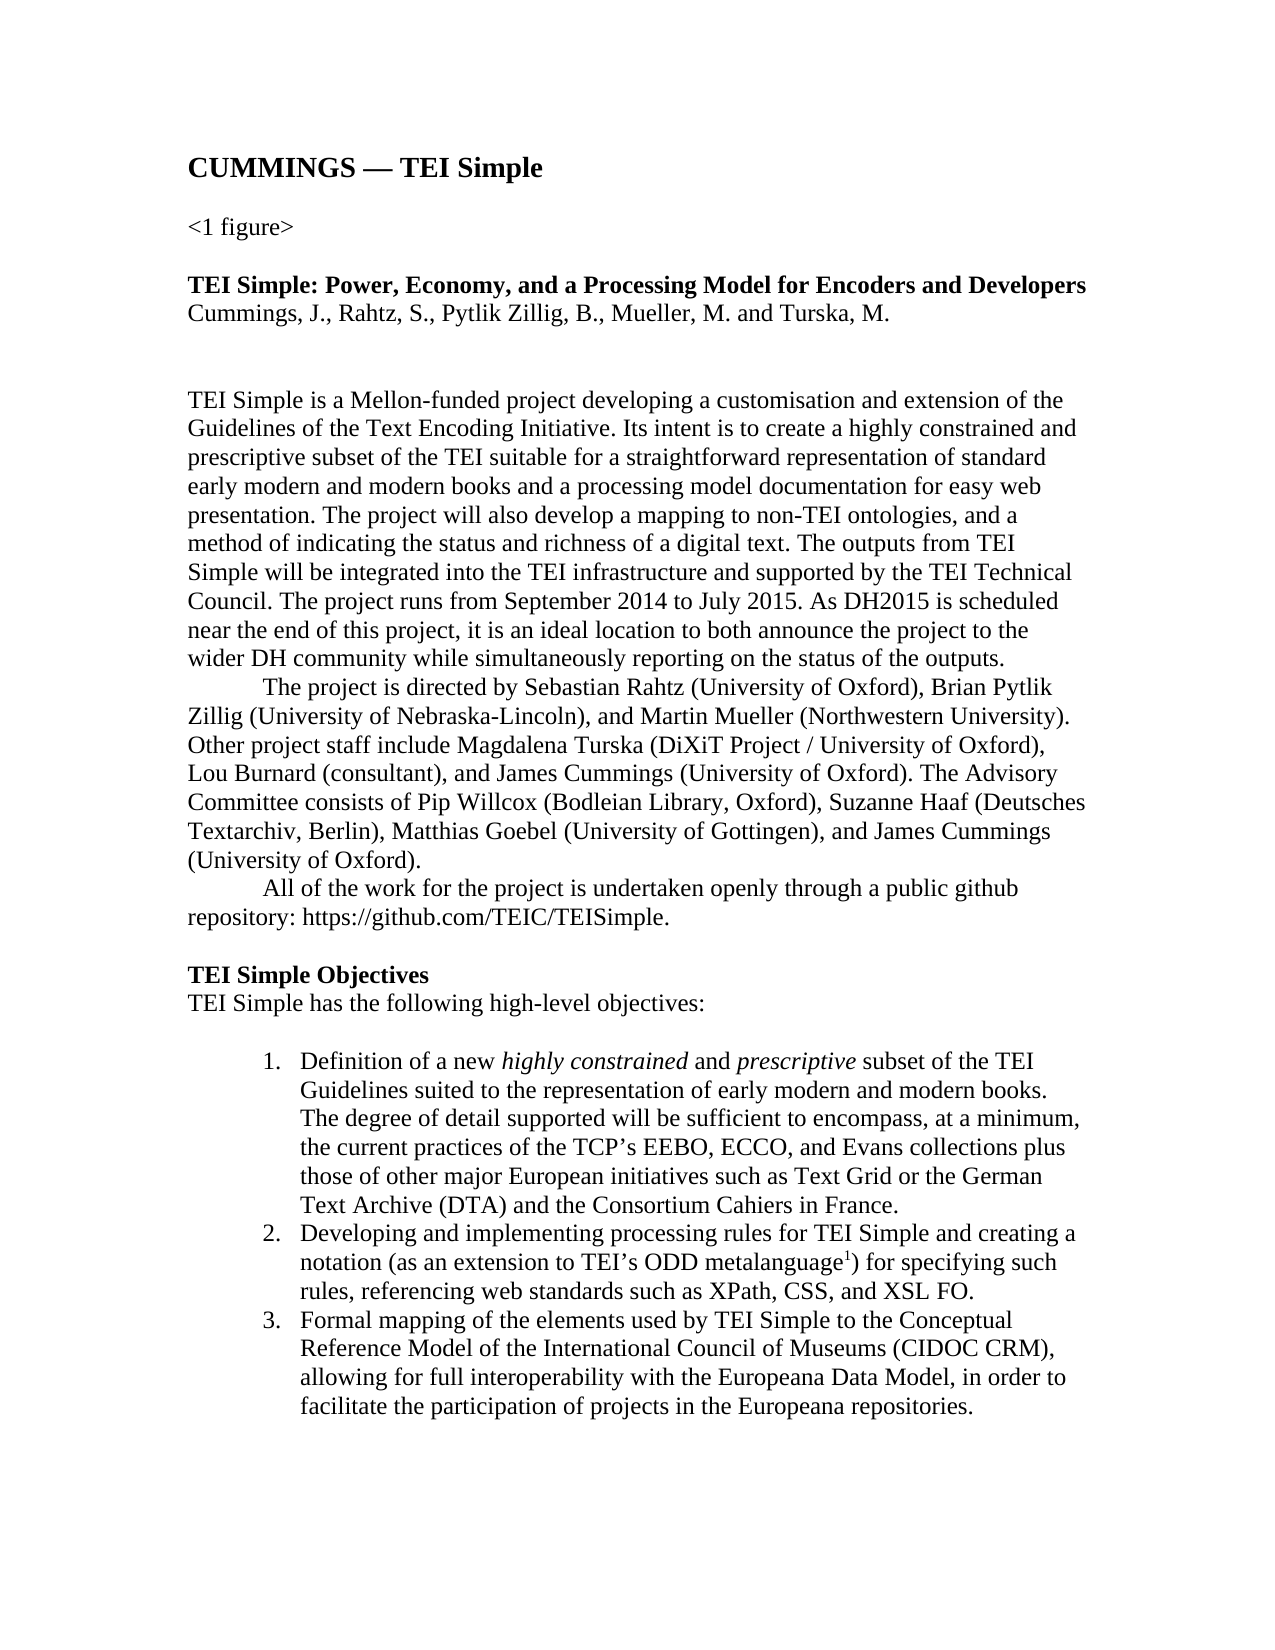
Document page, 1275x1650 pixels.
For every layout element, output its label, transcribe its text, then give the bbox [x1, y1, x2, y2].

text The project is directed by Sebastian Rahtz (University of Oxford), Brian Pytlik Zillig (University of Nebraska-Lincoln), and Martin Mueller (Northwestern University). Other project staff include Magdalena Turska (DiXiT Project / University of Oxford), Lou Burnard (consultant), and James Cummings (University of Oxford). The Advisory Committee consists of Pip Willcox (Bodleian Library, Oxford), Suzanne Haaf (Deutsches Textarchiv, Berlin), Matthias Goebel (University of Gottingen), and James Cummings (University of Oxford). [187, 672, 1087, 873]
text 2. Developing and implementing processing rules for TEI Simple and creating a notation (as an extension to TEI’s ODD metalanguage1) for specifying such rules, referencing web standards such as XPath, CSS, and XSL FO. [187, 1218, 1087, 1305]
text TEI Simple is a Mellon-funded project developing a customisation and extension of the Guidelines of the Text Encoding Initiative. Its intent is to create a highly constrained and prescriptive subset of the TEI suitable for a straightforward representation of standard early modern and modern books and a processing model documentation for easy web presentation. The project will also develop a mapping to non-TEI ontologies, and a method of indicating the status and richness of a digital text. The outputs from TEI Simple will be integrated into the TEI infrastructure and supported by the TEI Technical Council. The project runs from September 2014 to July 2015. As DH2015 is scheduled near the end of this project, it is an ideal location to both announce the project to the wider DH community while simultaneously reporting on the status of the outputs. [187, 385, 1087, 672]
text 1. Definition of a new highly constrained and prescriptive subset of the TEI Guidelines suited to the representation of early modern and modern books. The degree of detail supported will be sufficient to encompass, at a minimum, the current practices of the TCP’s EEBO, ECCO, and Evans collections plus those of other major European initiatives such as Text Grid or the German Text Archive (DTA) and the Consortium Cahiers in France. [187, 1046, 1087, 1218]
text 3. Formal mapping of the elements used by TEI Simple to the Conceptual Reference Model of the International Council of Museums (CIDOC CRM), allowing for full interoperability with the Europeana Data Model, in order to facilitate the participation of projects in the Europeana repositories. [187, 1305, 1087, 1420]
text <1 figure> [187, 212, 1087, 241]
text TEI Simple Objectives [187, 960, 1087, 988]
text Cummings, J., Rahtz, S., Pytlik Zillig, B., Mueller, M. and Turska, M. [187, 298, 1087, 327]
text TEI Simple: Power, Economy, and a Processing Model for Encoders and Developers [187, 270, 1087, 298]
text CUMMINGS — TEI Simple [187, 150, 1087, 183]
text TEI Simple has the following high-level objectives: [187, 988, 1087, 1017]
text All of the work for the project is undertaken openly through a public github repository: https://github.com/TEIC/TEISimple. [187, 873, 1087, 931]
